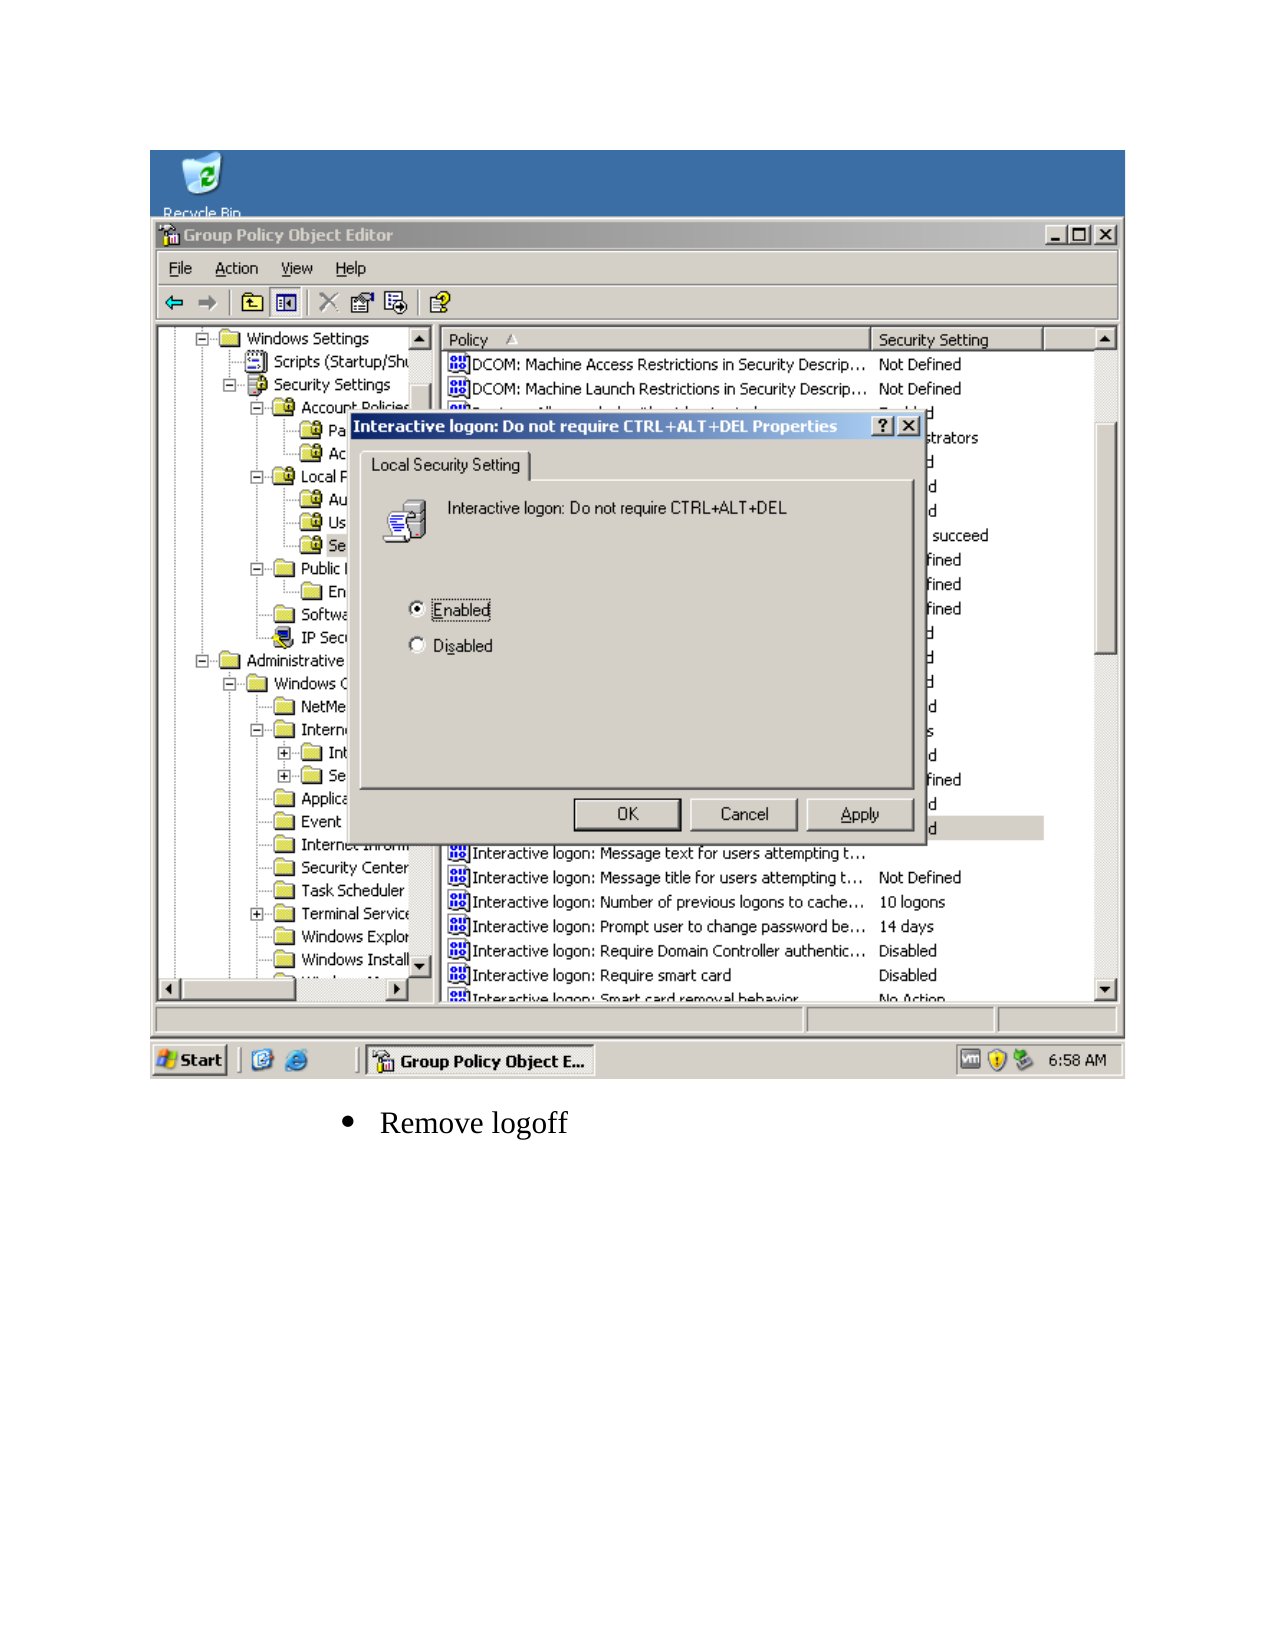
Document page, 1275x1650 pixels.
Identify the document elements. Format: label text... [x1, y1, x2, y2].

picture [150, 150, 1125, 1079]
list Remove logoff [342, 1104, 1125, 1140]
